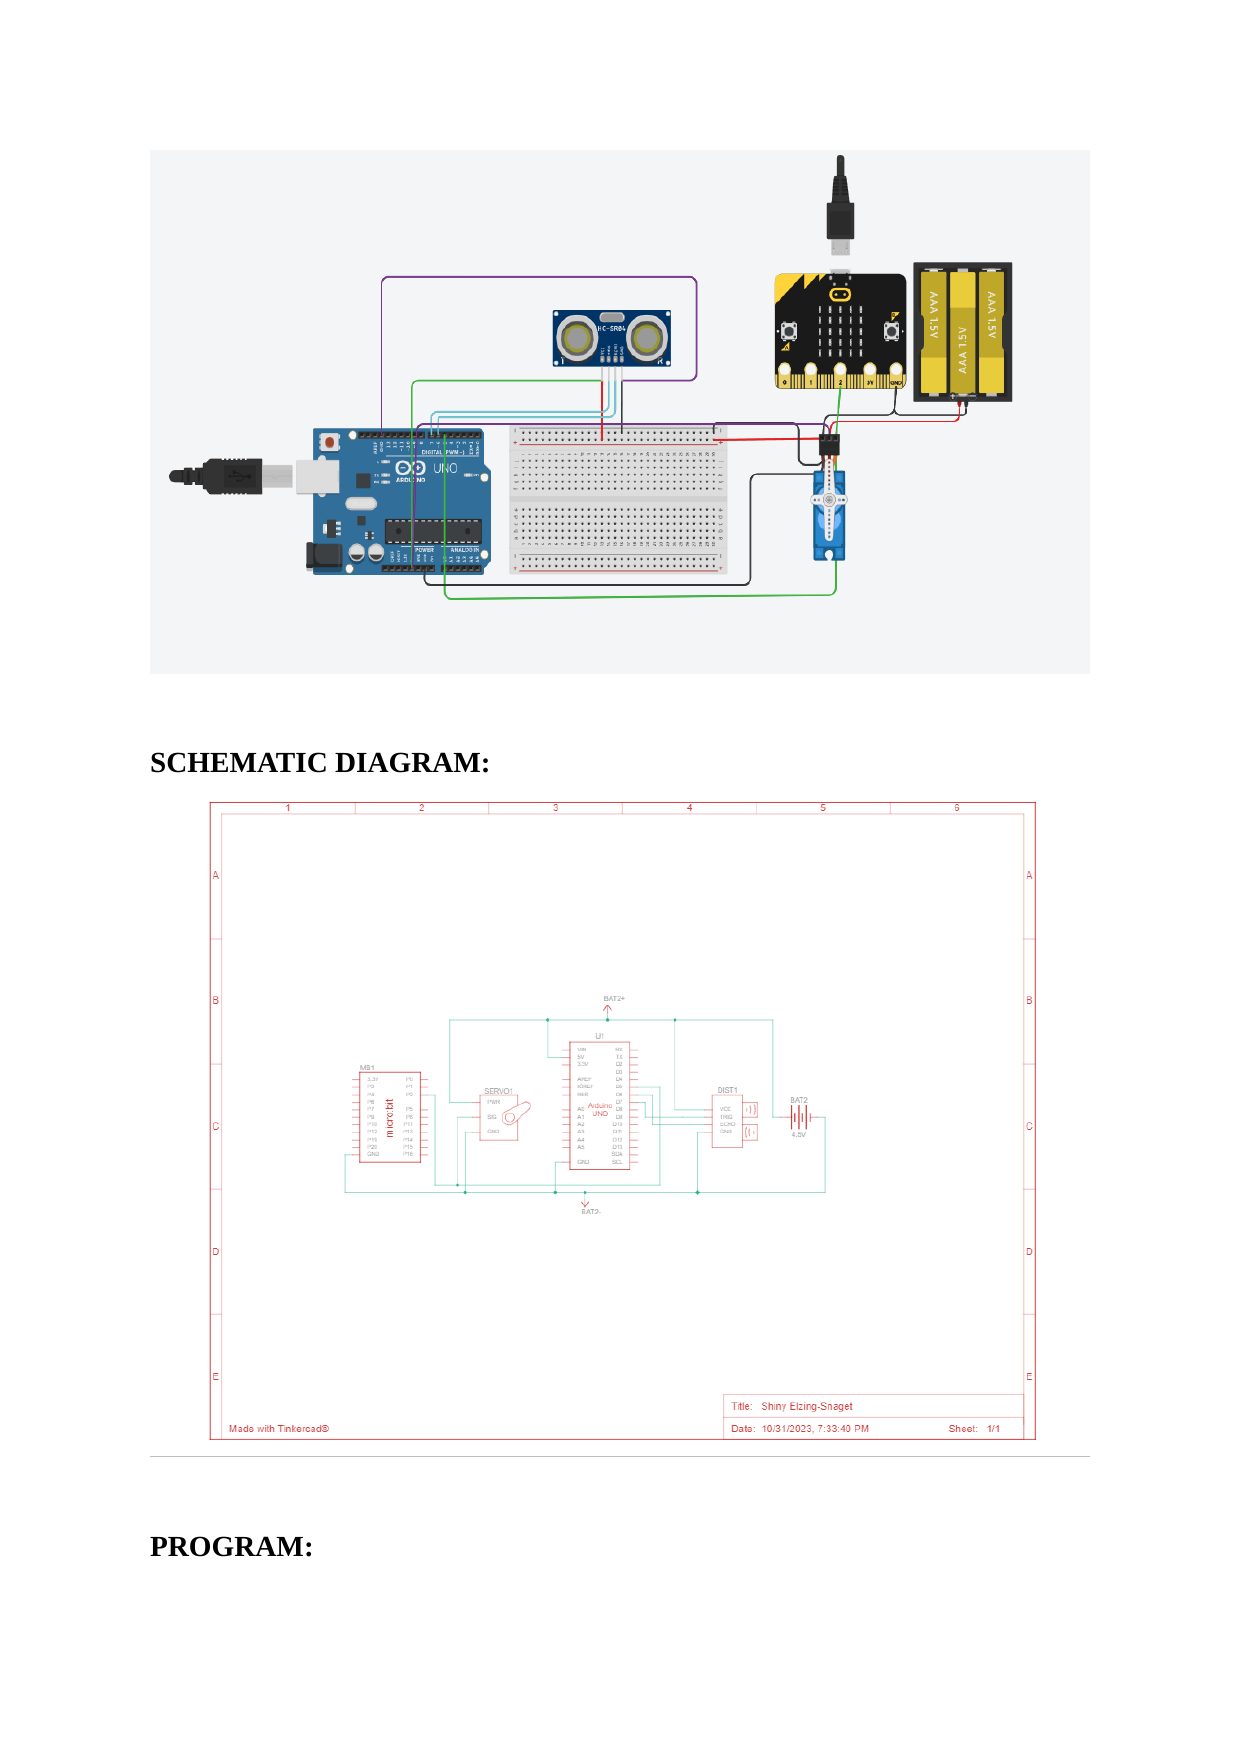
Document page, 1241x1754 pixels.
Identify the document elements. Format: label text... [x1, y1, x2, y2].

text SCHEMATIC DIAGRAM: [150, 746, 1090, 779]
picture [150, 798, 1091, 1457]
picture [150, 150, 1091, 674]
text PROGRAM: [150, 1529, 1090, 1562]
